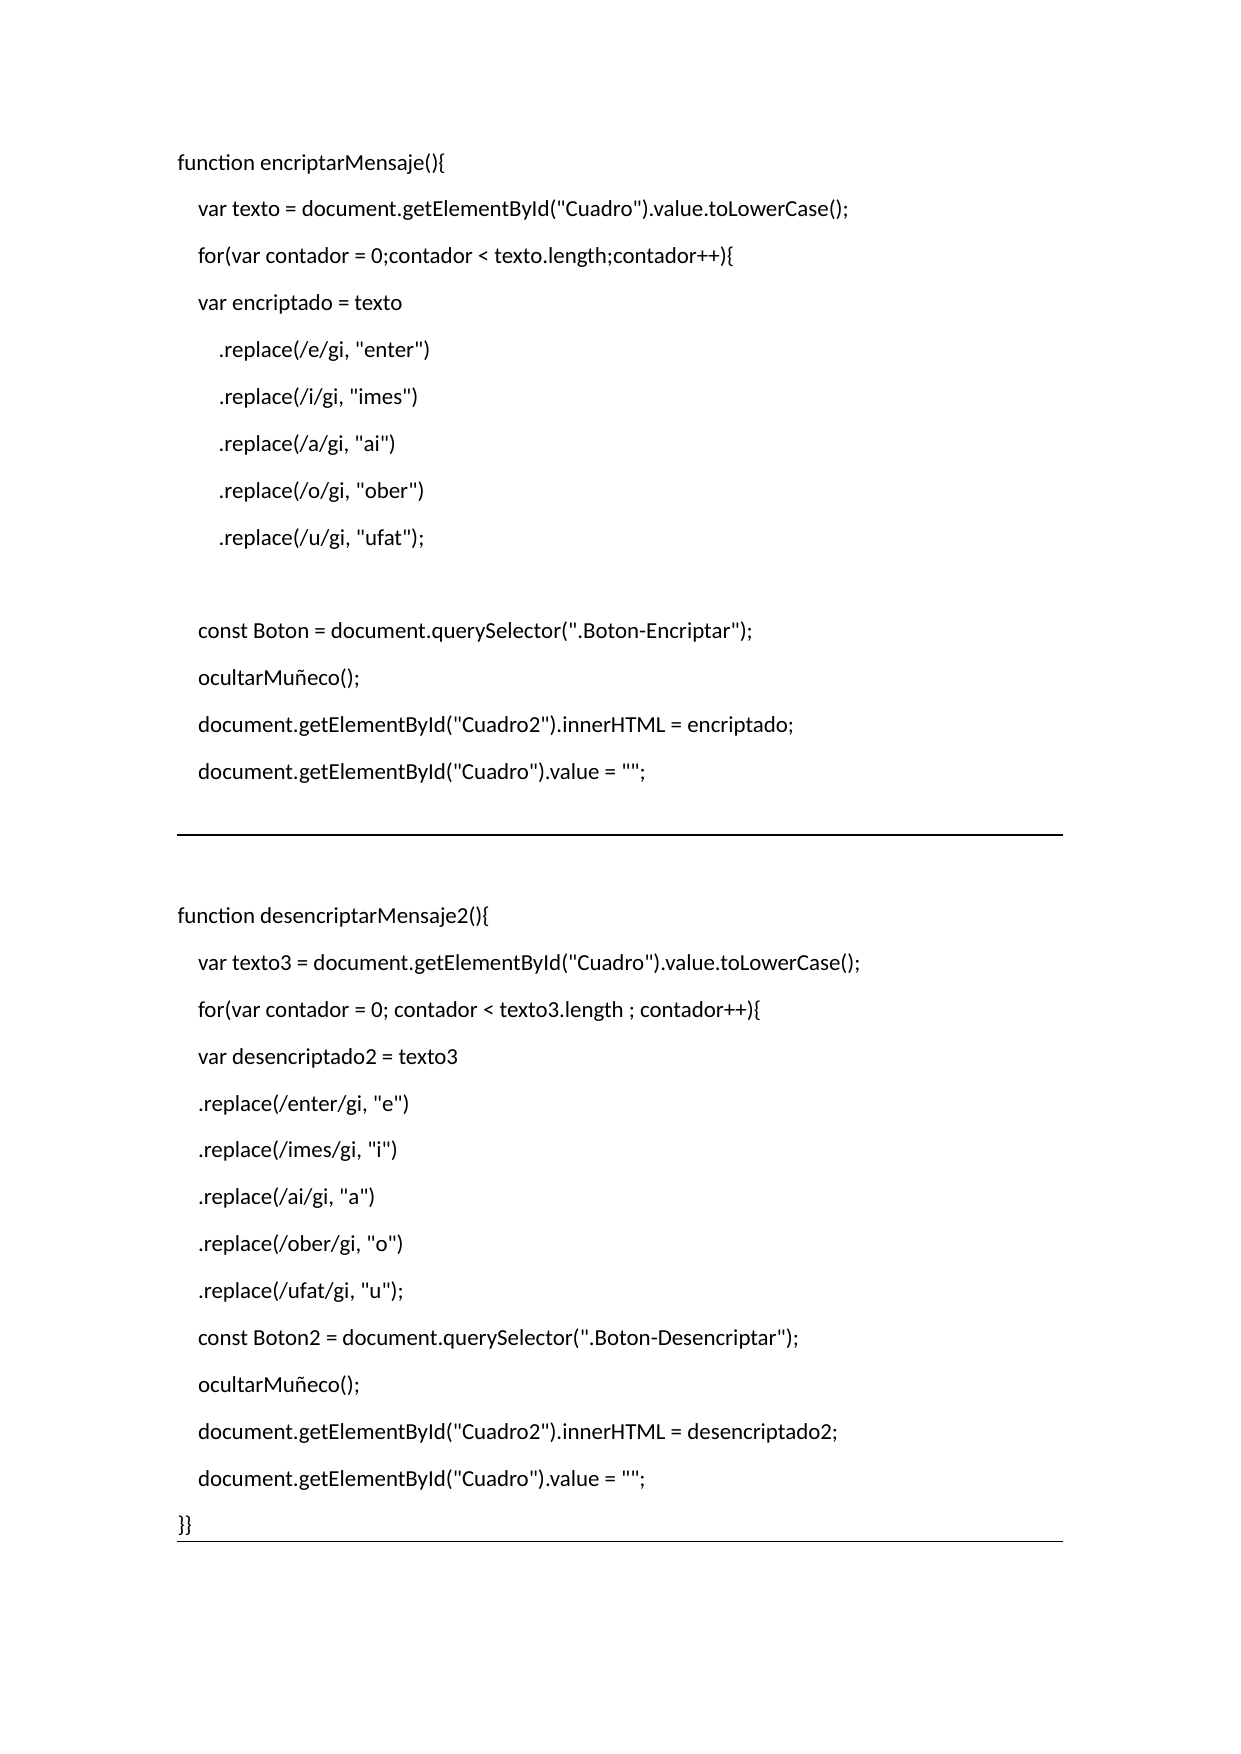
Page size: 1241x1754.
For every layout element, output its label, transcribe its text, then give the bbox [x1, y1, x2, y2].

text }} [177, 1511, 1063, 1541]
text document.getElementById("Cuadro").value = ""; [177, 757, 1063, 785]
text var texto3 = document.getElementById("Cuadro").value.toLowerCase(); [177, 948, 1063, 976]
text .replace(/ober/gi, "o") [177, 1229, 1063, 1257]
text var encriptado = texto [177, 288, 1063, 316]
text const Boton = document.querySelector(".Boton-Encriptar"); [177, 616, 1063, 644]
text .replace(/imes/gi, "i") [177, 1136, 1063, 1164]
text .replace(/ai/gi, "a") [177, 1182, 1063, 1211]
text .replace(/u/gi, "ufat"); [177, 523, 1063, 551]
text const Boton2 = document.querySelector(".Boton-Desencriptar"); [177, 1323, 1063, 1351]
text .replace(/i/gi, "imes") [177, 382, 1063, 410]
text .replace(/e/gi, "enter") [177, 335, 1063, 363]
text var desencriptado2 = texto3 [177, 1042, 1063, 1070]
text document.getElementById("Cuadro2").innerHTML = desencriptado2; [177, 1417, 1063, 1445]
text .replace(/enter/gi, "e") [177, 1089, 1063, 1117]
text .replace(/o/gi, "ober") [177, 476, 1063, 504]
text function desencriptarMensaje2(){ [177, 901, 1063, 929]
text ocultarMuñeco(); [177, 1370, 1063, 1398]
text for(var contador = 0;contador < texto.length;contador++){ [177, 241, 1063, 269]
text document.getElementById("Cuadro2").innerHTML = encriptado; [177, 710, 1063, 738]
text .replace(/ufat/gi, "u"); [177, 1276, 1063, 1304]
text document.getElementById("Cuadro").value = ""; [177, 1464, 1063, 1492]
text ocultarMuñeco(); [177, 663, 1063, 691]
text .replace(/a/gi, "ai") [177, 429, 1063, 457]
text var texto = document.getElementById("Cuadro").value.toLowerCase(); [177, 194, 1063, 222]
text function encriptarMensaje(){ [177, 148, 1063, 176]
text for(var contador = 0; contador < texto3.length ; contador++){ [177, 995, 1063, 1023]
